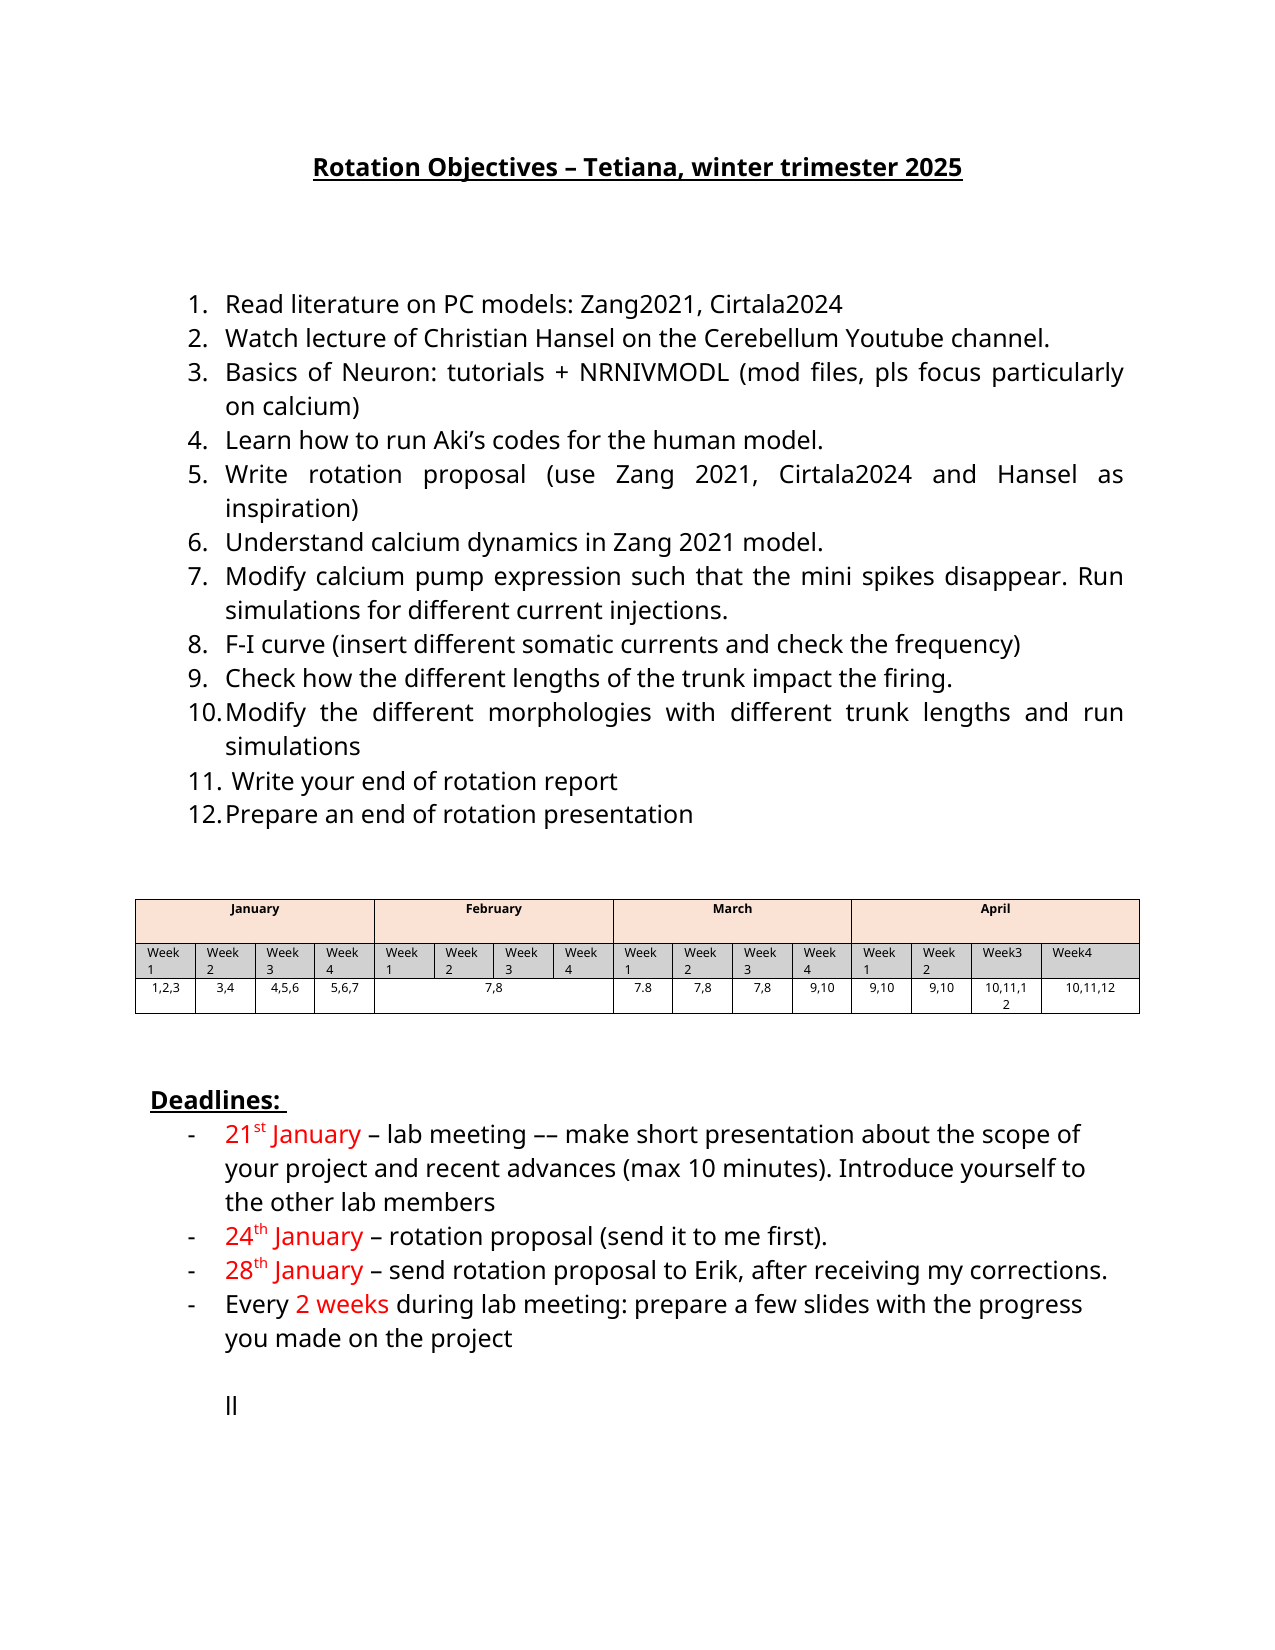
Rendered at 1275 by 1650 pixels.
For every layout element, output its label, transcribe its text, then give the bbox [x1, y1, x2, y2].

table_cell Week4 [1042, 944, 1139, 978]
table_cell 10,11,12 [1042, 979, 1139, 1013]
table_cell Week1 [136, 944, 195, 978]
table_header March [614, 900, 851, 943]
table_cell Week2 [912, 944, 971, 978]
list Modify calcium pump expression such that the mini spikes disappear. Run simulations for different current injections. [187, 559, 1125, 627]
text Rotation Objectives – Tetiana, winter trimester 2025 [150, 150, 1125, 184]
table_cell Week3 [494, 944, 553, 978]
table_header January [136, 900, 374, 943]
table_cell Week2 [673, 944, 732, 978]
table_cell 9,10 [912, 979, 971, 1013]
table_cell 4,5,6 [256, 979, 314, 1013]
list ll [225, 1389, 1125, 1423]
list Write your end of rotation report [187, 763, 1125, 797]
list Write rotation proposal (use Zang 2021, Cirtala2024 and Hansel as inspiration) [187, 457, 1125, 525]
table_cell 7,8 [673, 979, 732, 1013]
table_cell 7,8 [733, 979, 792, 1013]
list Every 2 weeks during lab meeting: prepare a few slides with the progress you made on the project [187, 1287, 1125, 1355]
text Deadlines: [150, 1082, 1125, 1116]
table_cell Week3 [256, 944, 314, 978]
table_cell 7,8 [375, 979, 613, 1013]
table_cell 7.8 [614, 979, 672, 1013]
table_cell Week3 [972, 944, 1041, 978]
list 24th January – rotation proposal (send it to me first). [187, 1218, 1125, 1253]
table_cell Week1 [614, 944, 672, 978]
list Understand calcium dynamics in Zang 2021 model. [187, 525, 1125, 559]
table_cell Week2 [196, 944, 255, 978]
table_cell Week3 [733, 944, 792, 978]
table_header April [852, 900, 1139, 943]
table_cell 1,2,3 [136, 979, 195, 1013]
table_cell Week4 [793, 944, 851, 978]
table_cell Week2 [435, 944, 493, 978]
table_header February [375, 900, 613, 943]
list Learn how to run Aki’s codes for the human model. [187, 422, 1125, 457]
table_cell Week4 [554, 944, 613, 978]
list F-I curve (insert different somatic currents and check the frequency) [187, 627, 1125, 661]
list Check how the different lengths of the trunk impact the firing. [187, 661, 1125, 695]
list Watch lecture of Christian Hansel on the Cerebellum Youtube channel. [187, 320, 1125, 354]
table_cell Week1 [375, 944, 434, 978]
list Prepare an end of rotation presentation [187, 797, 1125, 831]
list 21st January – lab meeting –– make short presentation about the scope of your project and recent advances (max 10 minutes). Introduce yourself to the other lab members [187, 1116, 1125, 1218]
table_cell 5,6,7 [315, 979, 374, 1013]
table_cell 10,11,12 [972, 979, 1041, 1013]
table_cell Week4 [315, 944, 374, 978]
list 28th January – send rotation proposal to Erik, after receiving my corrections. [187, 1253, 1125, 1287]
list Basics of Neuron: tutorials + NRNIVMODL (mod files, pls focus particularly on calcium) [187, 354, 1125, 422]
table_cell Week1 [852, 944, 911, 978]
table_cell 3,4 [196, 979, 255, 1013]
table_cell 9,10 [793, 979, 851, 1013]
table_cell 9,10 [852, 979, 911, 1013]
list Read literature on PC models: Zang2021, Cirtala2024 [187, 286, 1125, 320]
list Modify the different morphologies with different trunk lengths and run simulations [187, 695, 1125, 763]
